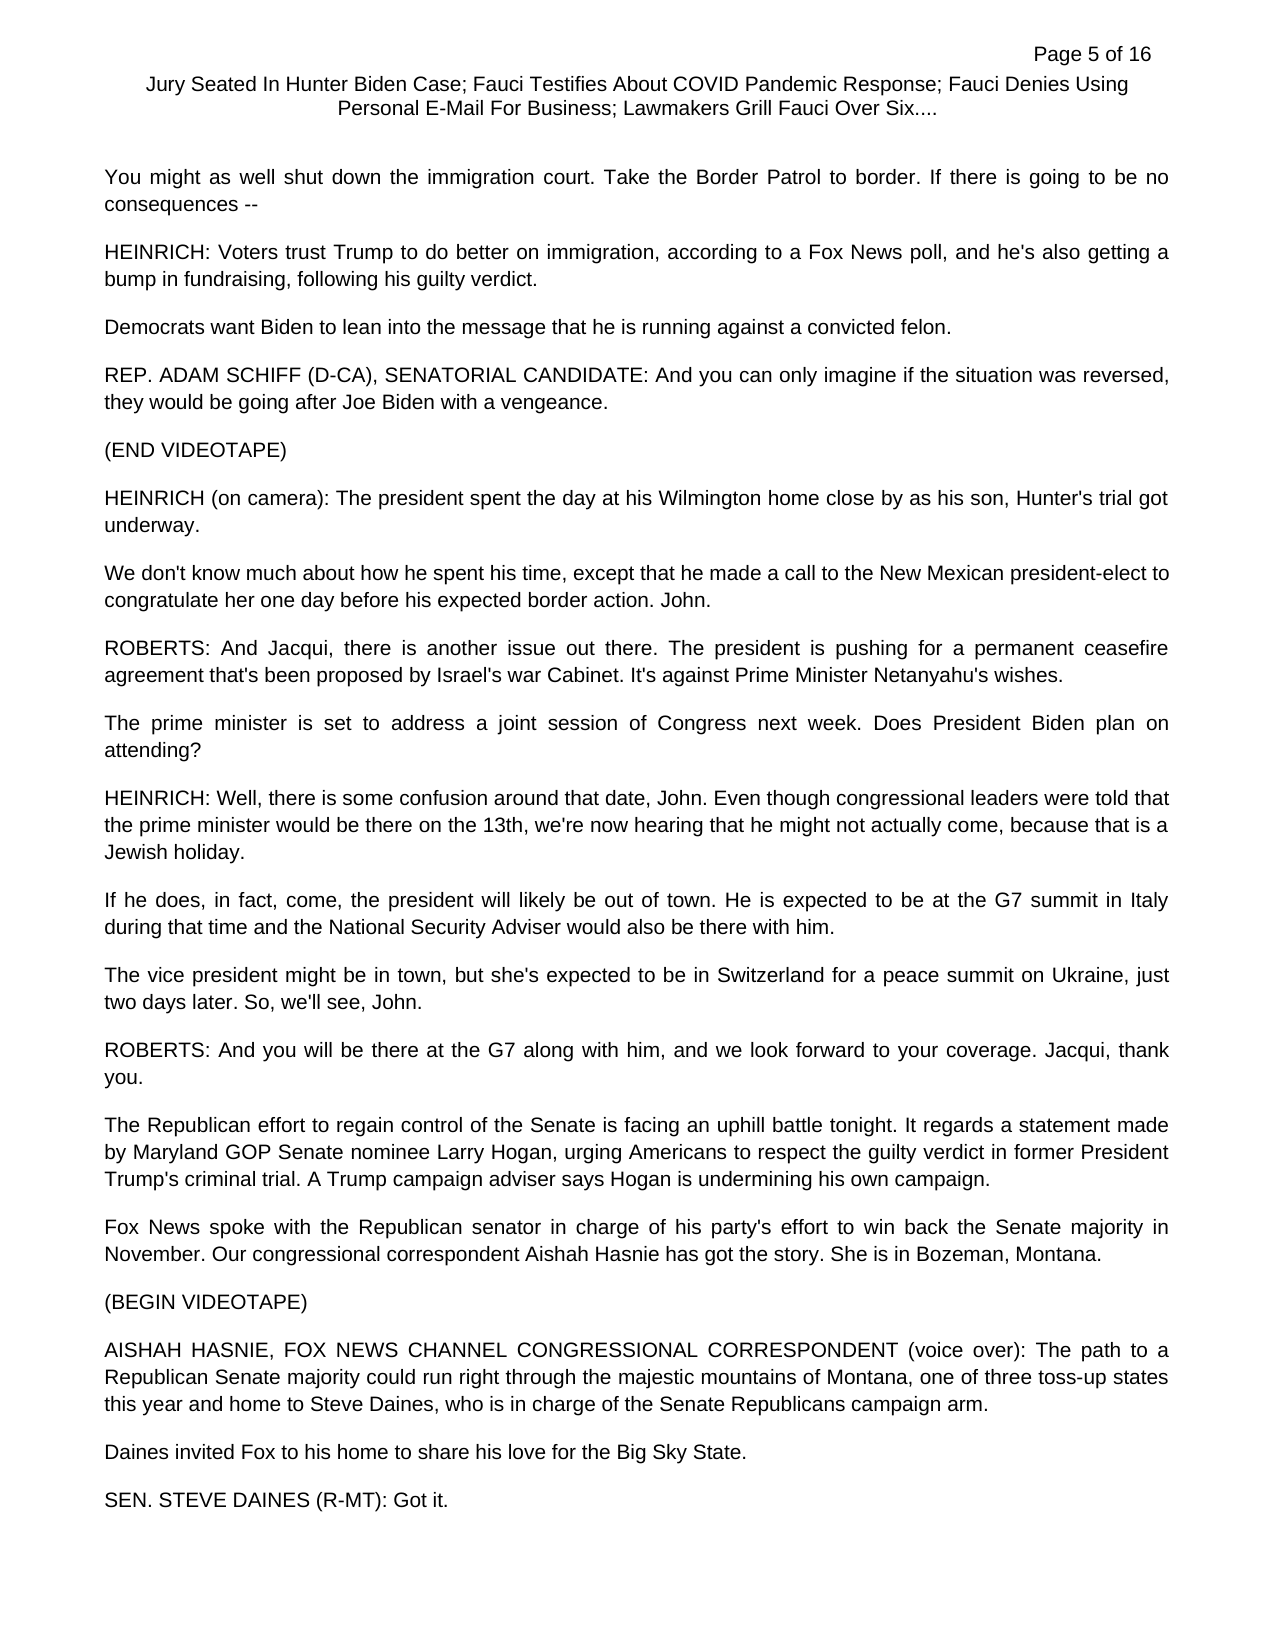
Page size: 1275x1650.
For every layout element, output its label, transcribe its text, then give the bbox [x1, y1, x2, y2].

text ROBERTS: And you will be there at the G7 along with him, and we look forward to your coverage. Jacqui, thank you. [104, 1034, 1171, 1088]
text (BEGIN VIDEOTAPE) [104, 1286, 1171, 1313]
text We don't know much about how he spent his time, except that he made a call to the New Mexican president-elect to congratulate her one day before his expected border action. John. [104, 557, 1171, 611]
text AISHAH HASNIE, FOX NEWS CHANNEL CONGRESSIONAL CORRESPONDENT (voice over): The path to a Republican Senate majority could run right through the majestic mountains of Montana, one of three toss-up states this year and home to Steve Daines, who is in charge of the Senate Republicans campaign arm. [104, 1334, 1171, 1416]
text Daines invited Fox to his home to share his love for the Big Sky State. [104, 1436, 1171, 1463]
text You might as well shut down the immigration court. Take the Border Patrol to border. If there is going to be no consequences -- [104, 161, 1171, 216]
text SEN. STEVE DAINES (R-MT): Got it. [104, 1484, 1171, 1511]
text (END VIDEOTAPE) [104, 434, 1171, 461]
text REP. ADAM SCHIFF (D-CA), SENATORIAL CANDIDATE: And you can only imagine if the situation was reversed, they would be going after Joe Biden with a vengeance. [104, 359, 1171, 413]
text Democrats want Biden to lean into the message that he is running against a convicted felon. [104, 311, 1171, 338]
text HEINRICH: Well, there is some confusion around that date, John. Even though congressional leaders were told that the prime minister would be there on the 13th, we're now hearing that he might not actually come, because that is a Jewish holiday. [104, 782, 1171, 863]
text The prime minister is set to address a joint session of Congress next week. Does President Biden plan on attending? [104, 707, 1171, 761]
text HEINRICH (on camera): The president spent the day at his Wilmington home close by as his son, Hunter's trial got underway. [104, 482, 1171, 536]
text If he does, in fact, come, the president will likely be out of town. He is expected to be at the G7 summit in Italy during that time and the National Security Adviser would also be there with him. [104, 884, 1171, 938]
text ROBERTS: And Jacqui, there is another issue out there. The president is pushing for a permanent ceasefire agreement that's been proposed by Israel's war Cabinet. It's against Prime Minister Netanyahu's wishes. [104, 632, 1171, 686]
text The Republican effort to regain control of the Senate is facing an uphill battle tonight. It regards a statement made by Maryland GOP Senate nominee Larry Hogan, urging Americans to respect the guilty verdict in former President Trump's criminal trial. A Trump campaign adviser says Hogan is undermining his own campaign. [104, 1109, 1171, 1191]
text The vice president might be in town, but she's expected to be in Switzerland for a peace summit on Ukraine, just two days later. So, we'll see, John. [104, 959, 1171, 1013]
text Fox News spoke with the Republican senator in charge of his party's effort to win back the Senate majority in November. Our congressional correspondent Aishah Hasnie has got the story. She is in Bozeman, Montana. [104, 1211, 1171, 1266]
text HEINRICH: Voters trust Trump to do better on immigration, according to a Fox News poll, and he's also getting a bump in fundraising, following his guilty verdict. [104, 236, 1171, 291]
